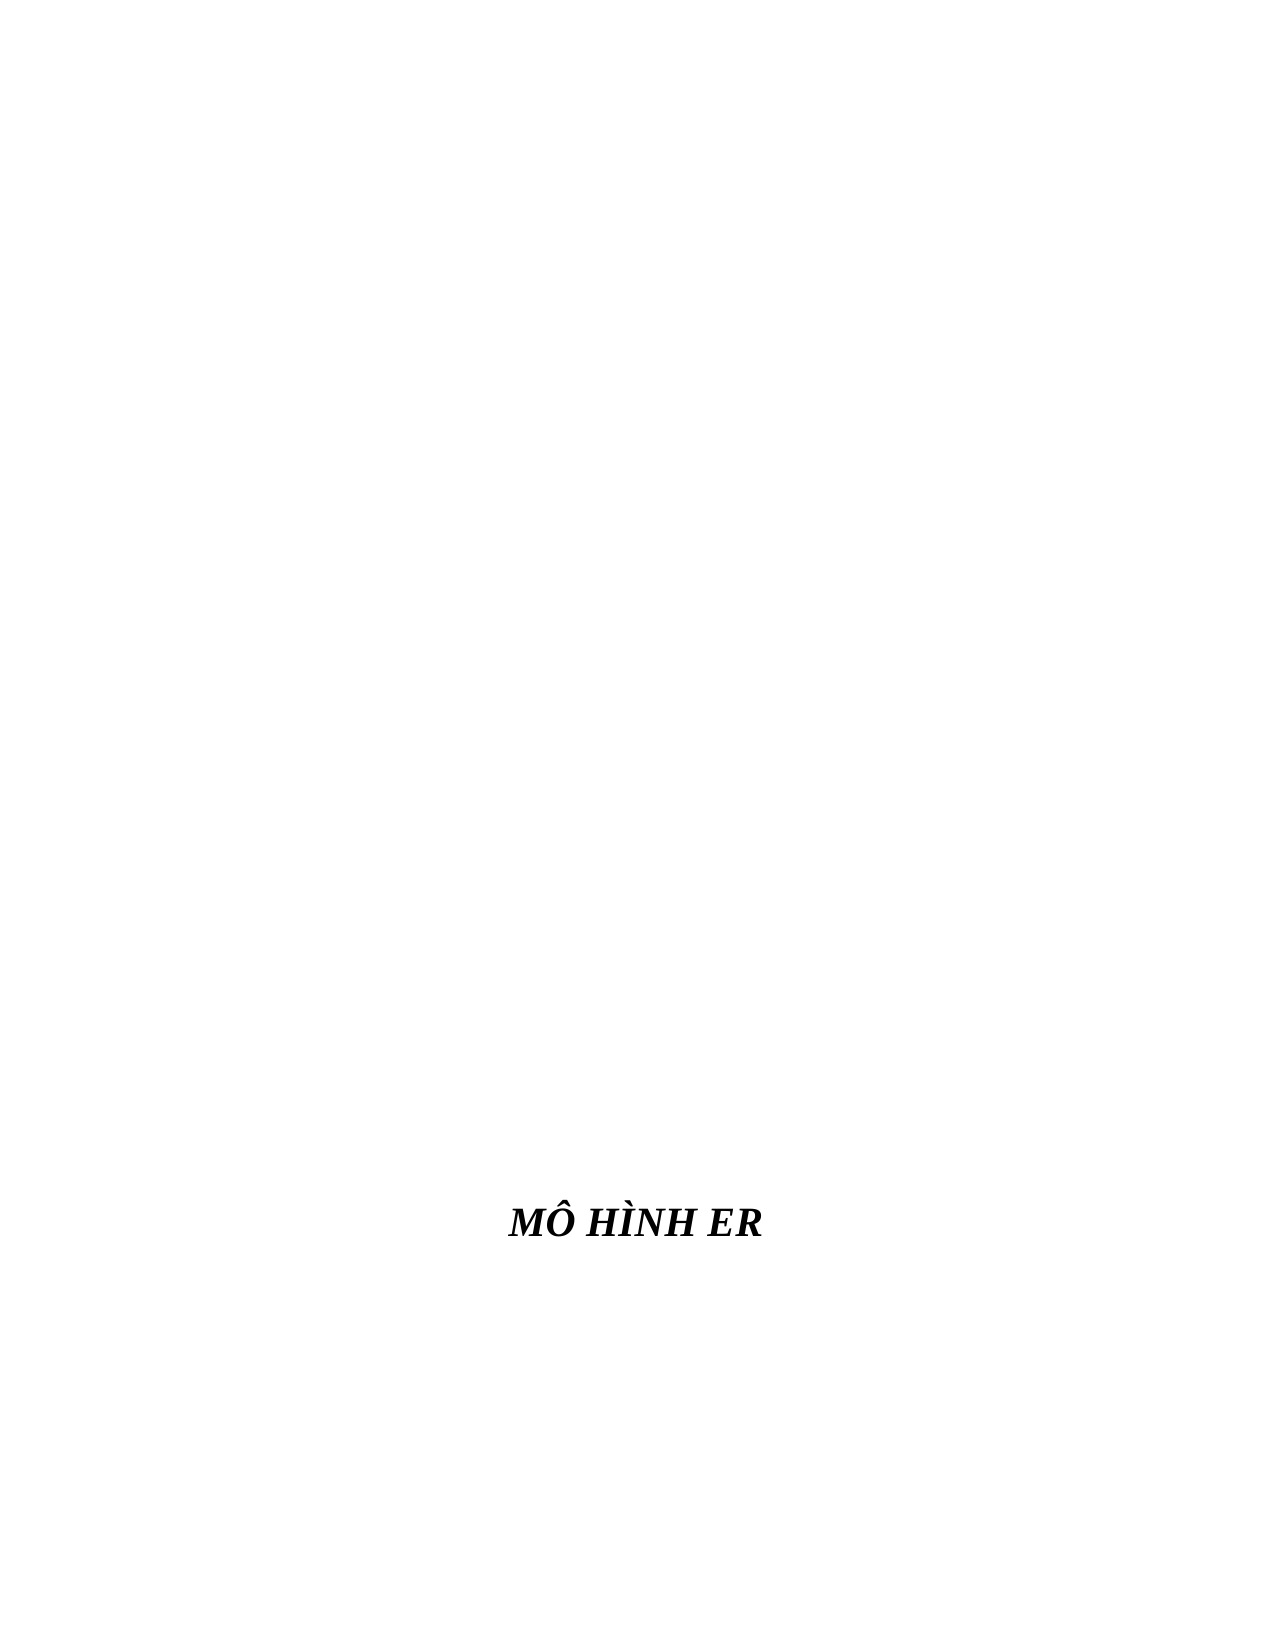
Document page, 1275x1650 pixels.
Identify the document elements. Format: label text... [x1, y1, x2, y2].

text MÔ HÌNH ER [56, 1197, 1219, 1245]
